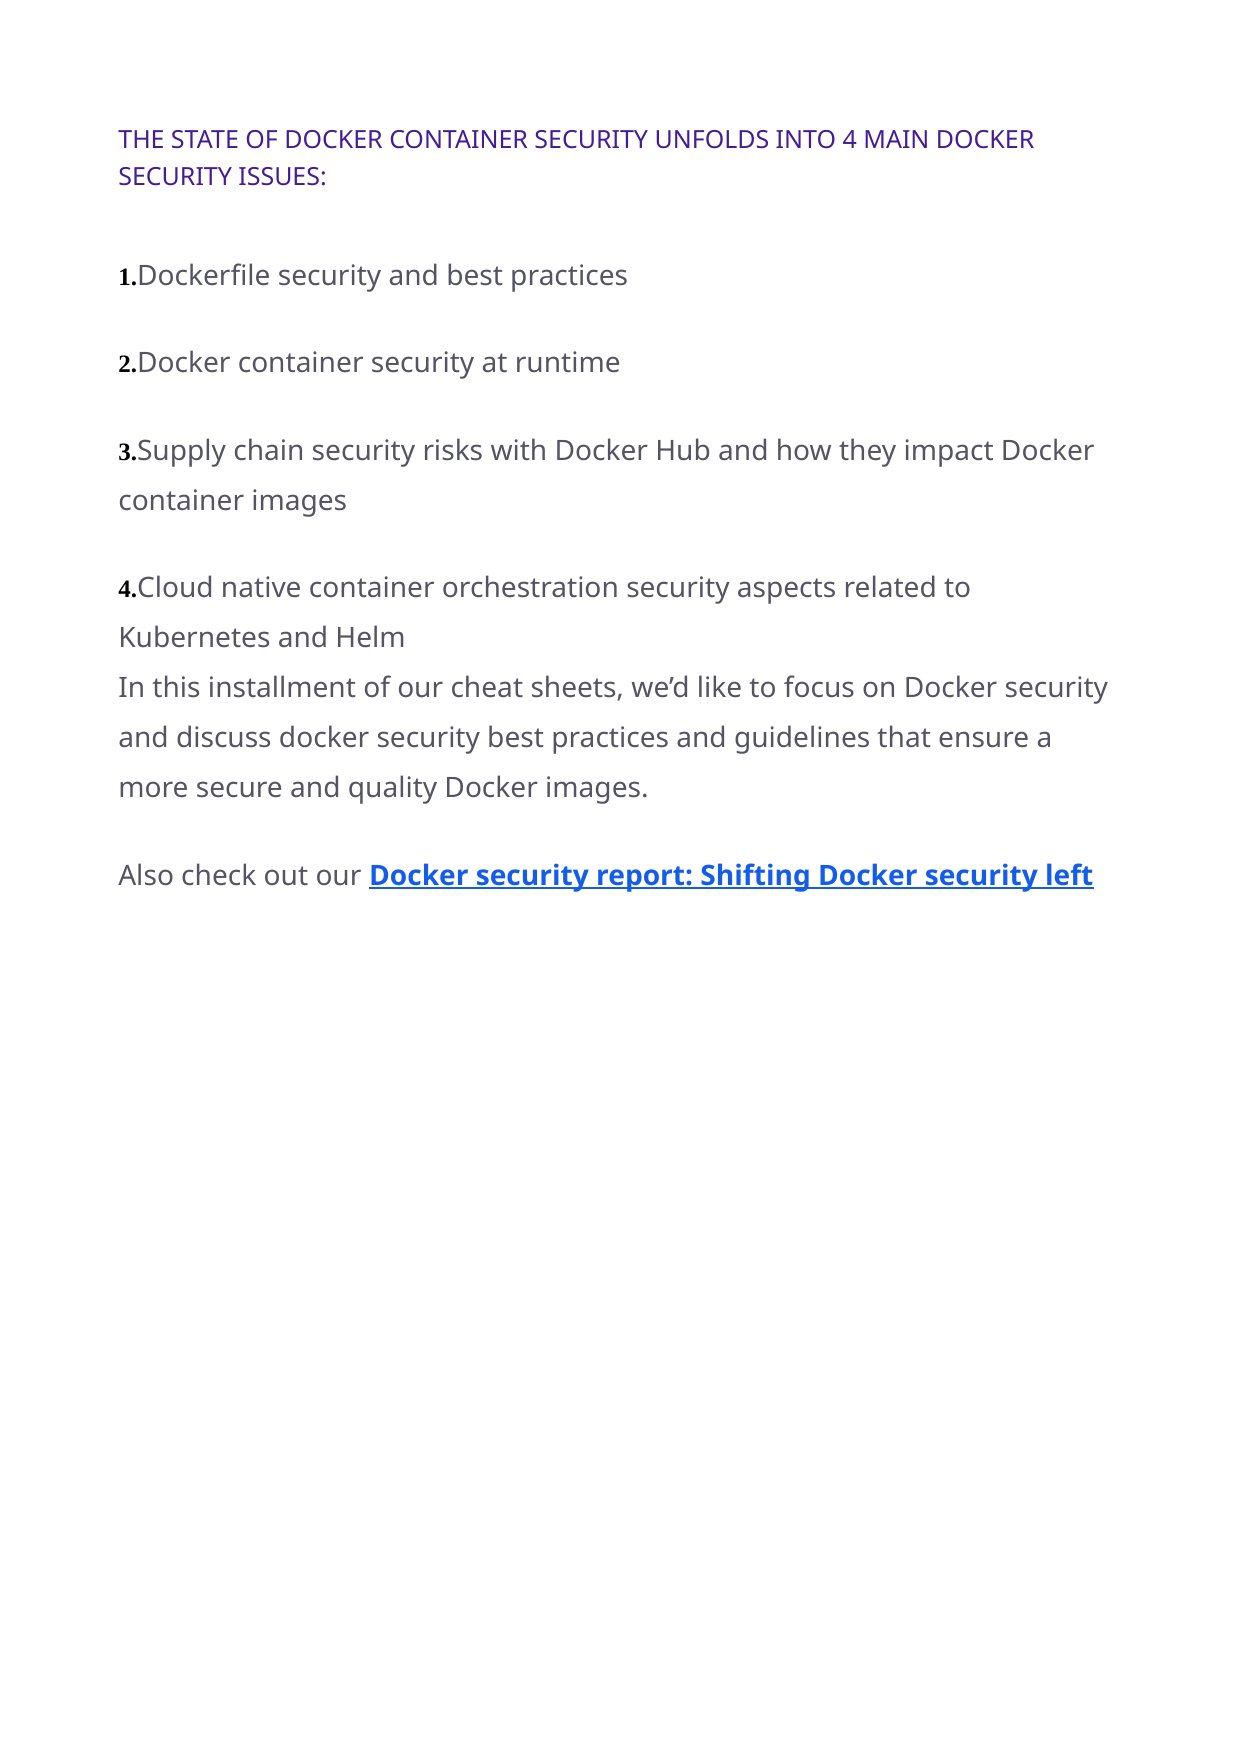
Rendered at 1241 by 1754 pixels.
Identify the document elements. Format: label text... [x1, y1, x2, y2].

list Dockerfile security and best practices [118, 243, 1122, 293]
list Docker container security at runtime [118, 331, 1122, 381]
subtitle THE STATE OF DOCKER CONTAINER SECURITY UNFOLDS INTO 4 MAIN DOCKER SECURITY ISSUES: [118, 118, 1122, 193]
text In this installment of our cheat sheets, we’d like to focus on Docker security and discuss docker security best practices and guidelines that ensure a more secure and quality Docker images. [118, 656, 1122, 806]
list Cloud native container orchestration security aspects related to Kubernetes and Helm [118, 556, 1122, 656]
text Also check out our Docker security report: Shifting Docker security left [118, 843, 1122, 893]
list Supply chain security risks with Docker Hub and how they impact Docker container images [118, 418, 1122, 518]
